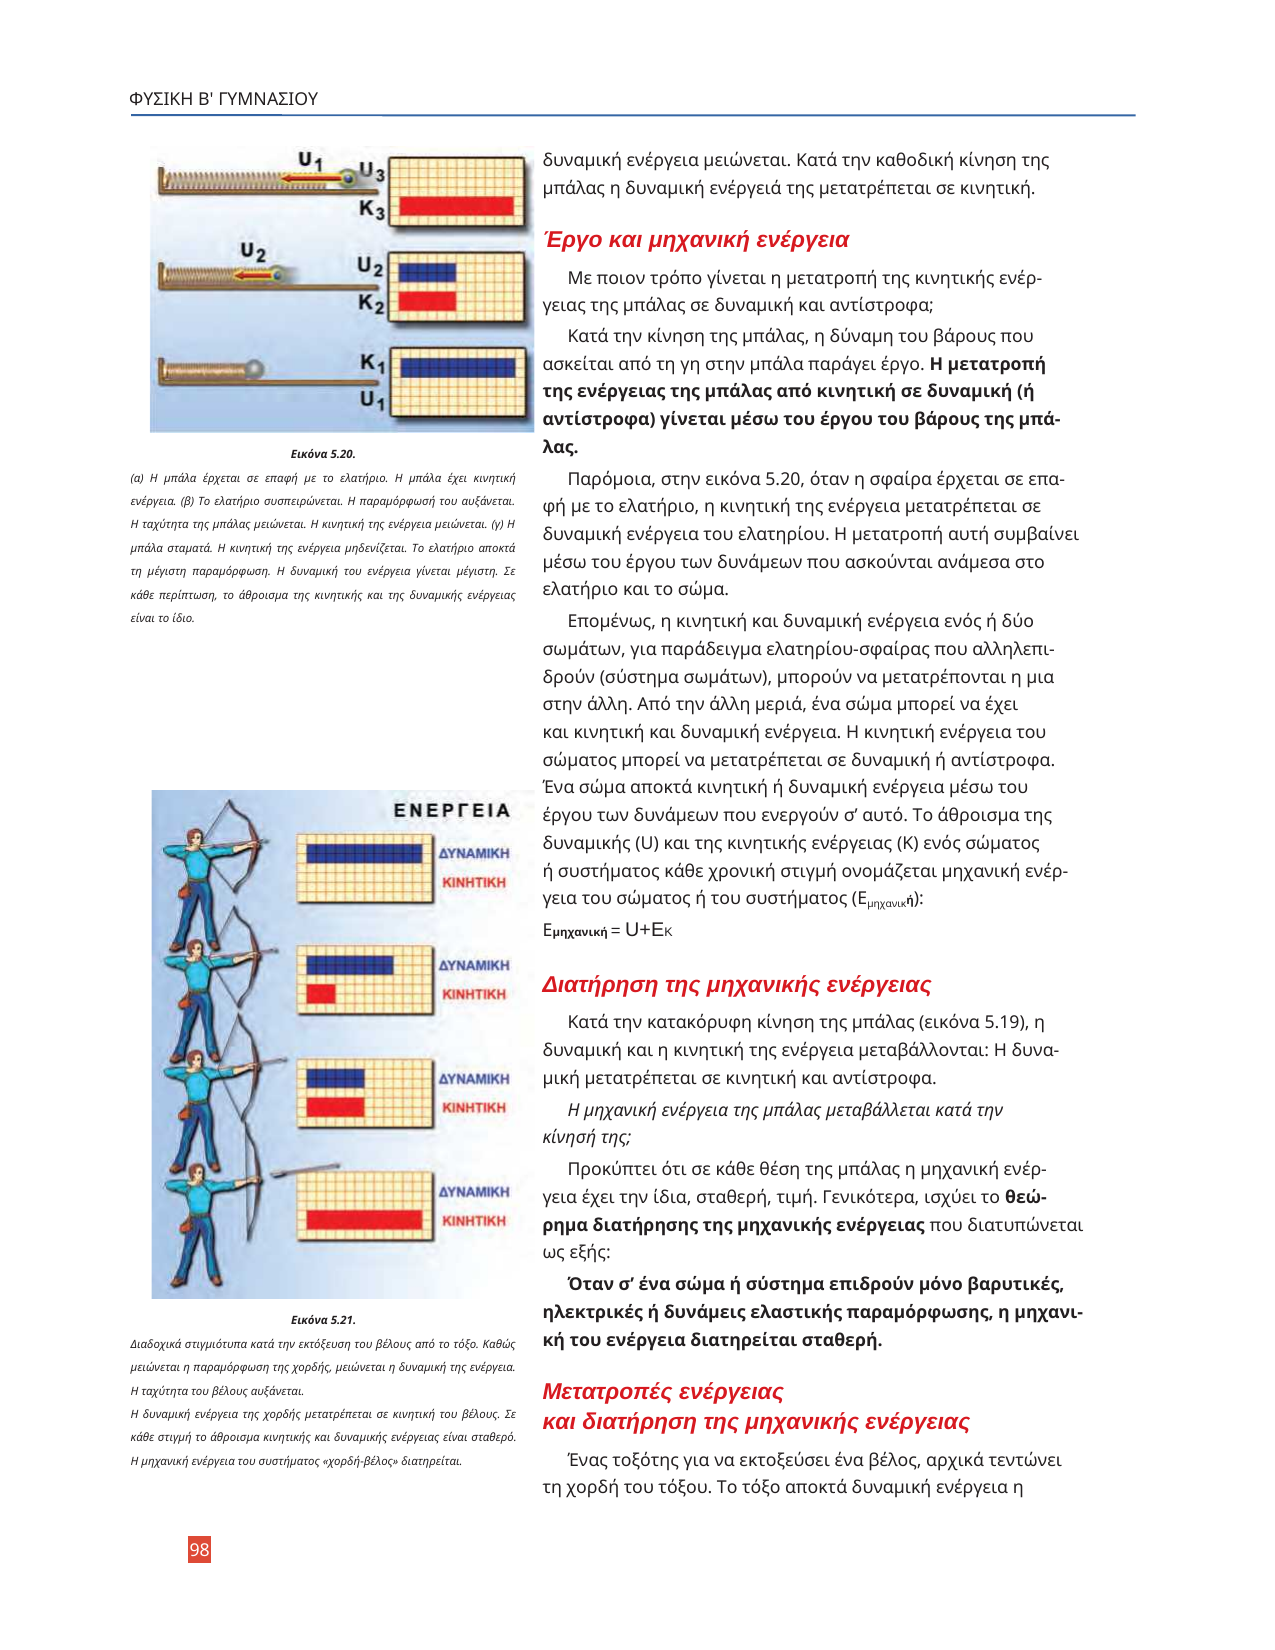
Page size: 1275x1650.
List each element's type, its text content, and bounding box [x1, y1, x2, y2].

text Η δυναμική ενέργεια της χορδής μετατρέπεται σε κινητική του βέλους. Σε κάθε στιγμή το άθροισμα κινητικής και δυναμικής ενέργειας είναι σταθερό. Η μηχανική ενέργεια του συστήματος «χορδή-βέλος» διατηρείται. [130, 1406, 518, 1469]
text δυναμική ενέργεια μειώνεται. Κατά την καθοδική κίνηση της μπάλας η δυναμική ενέργειά της μετατρέπεται σε κινητική. [542, 148, 1138, 200]
text (α) Η μπάλα έρχεται σε επαφή με το ελατήριο. Η μπάλα έχει κινητική ενέργεια. (β) Το ελατήριο συσπειρώνεται. Η παραμόρφωσή του αυξάνεται. Η ταχύτητα της μπάλας μειώνεται. Η κινητική της ενέργεια μειώνεται. (γ) Η μπάλα σταματά. Η κινητική της ενέργεια μηδενίζεται. Το ελατήριο αποκτά τη μέγιστη παραμόρφωση. Η δυναμική του ενέργεια γίνεται μέγιστη. Σε κάθε περίπτωση, το άθροισμα της κινητικής και της δυναμικής ενέργειας είναι το ίδιο. [130, 470, 517, 626]
subtitle Διατήρηση της μηχανικής ενέργειας [542, 971, 1138, 997]
text Κατά την κατακόρυφη κίνηση της μπάλας (εικόνα 5.19), η δυναμική και η κινητική της ενέργεια μεταβάλλονται: Η δυνα- μική μετατρέπεται σε κινητική και αντίστροφα. [542, 1010, 1138, 1089]
text Εικόνα 5.21. [130, 1312, 518, 1328]
text Κατά την κίνηση της μπάλας, η δύναμη του βάρους που ασκείται από τη γη στην μπάλα παράγει έργο. Η μετατροπή της ενέργειας της μπάλας από κινητική σε δυναμική (ή αντίστροφα) γίνεται μέσω του έργου του βάρους της μπά- λας. [542, 323, 1138, 458]
subtitle Έργο και μηχανική ενέργεια [542, 226, 1138, 253]
text Παρόμοια, στην εικόνα 5.20, όταν η σφαίρα έρχεται σε επα- φή με το ελατήριο, η κινητική της ενέργεια μετατρέπεται σε δυναμική ενέργεια του ελατηρίου. Η μετατροπή αυτή συμβαίνει μέσω του έργου των δυνάμεων που ασκούνται ανάμεσα στο ελατήριο και το σώμα. [542, 466, 1138, 601]
text 98 [190, 1538, 210, 1562]
subtitle και διατήρηση της μηχανικής ενέργειας [542, 1408, 1138, 1434]
text Προκύπτει ότι σε κάθε θέση της μπάλας η μηχανική ενέρ- γεια έχει την ίδια, σταθερή, τιμή. Γενικότερα, ισχύει το θεώ- ρημα διατήρησης της μηχανικής ενέργειας που διατυπώνεται ως εξής: [542, 1157, 1138, 1264]
text Ένας τοξότης για να εκτοξεύσει ένα βέλος, αρχικά τεντώνει τη χορδή του τόξου. Το τόξο αποκτά δυναμική ενέργεια η οποία προέρχεται από τη χημική ενέργεια του τοξότη. Όταν ο τοξότης αφήσει ελεύθερη την τεντωμένη χορδή, η δυναμι- κή ενέργεια της χορδής μεταφέρεται στο βέλος και μετα- τρέπεται σε κινητική ενέργεια του βέλους (εικόνα 5.21). Από [542, 1447, 1138, 1501]
text ΦΥΣΙΚΗ Β' ΓΥΜΝΑΣΙΟΥ [129, 87, 318, 111]
subtitle Μετατροπές ενέργειας [542, 1378, 1138, 1404]
text Διαδοχικά στιγμιότυπα κατά την εκτόξευση του βέλους από το τόξο. Καθώς μειώνεται η παραμόρφωση της χορδής, μειώνεται η δυναμική της ενέργεια. Η ταχύτητα του βέλους αυξάνεται. [130, 1336, 518, 1398]
picture [151, 790, 535, 1299]
text Με ποιον τρόπο γίνεται η μετατροπή της κινητικής ενέρ- γειας της μπάλας σε δυναμική και αντίστροφα; [542, 265, 1138, 316]
text Η μηχανική ενέργεια της μπάλας μεταβάλλεται κατά την κίνησή της; [542, 1097, 1138, 1149]
text Εμηχανική = U+Ek [542, 918, 1138, 942]
text Όταν σ’ ένα σώμα ή σύστημα επιδρούν μόνο βαρυτικές, ηλεκτρικές ή δυνάμεις ελαστικής παραμόρφωσης, η μηχανι- κή του ενέργεια διατηρείται σταθερή. [542, 1272, 1138, 1351]
picture [149, 146, 535, 433]
text Επομένως, η κινητική και δυναμική ενέργεια ενός ή δύο σωμάτων, για παράδειγμα ελατηρίου-σφαίρας που αλληλεπι- δρούν (σύστημα σωμάτων), μπορούν να μετατρέπονται η μια στην άλλη. Από την άλλη μεριά, ένα σώμα μπορεί να έχει και κινητική και δυναμική ενέργεια. Η κινητική ενέργεια του σώματος μπορεί να μετατρέπεται σε δυναμική ή αντίστροφα. Ένα σώμα αποκτά κινητική ή δυναμική ενέργεια μέσω του έργου των δυνάμεων που ενεργούν σ’ αυτό. Το άθροισμα της δυναμικής (U) και της κινητικής ενέργειας (K) ενός σώματος ή συστήματος κάθε χρονική στιγμή ονομάζεται μηχανική ενέρ- γεια του σώματος ή του συστήματος (Εμηχανική): [542, 609, 1138, 910]
text Εικόνα 5.20. [130, 446, 517, 462]
